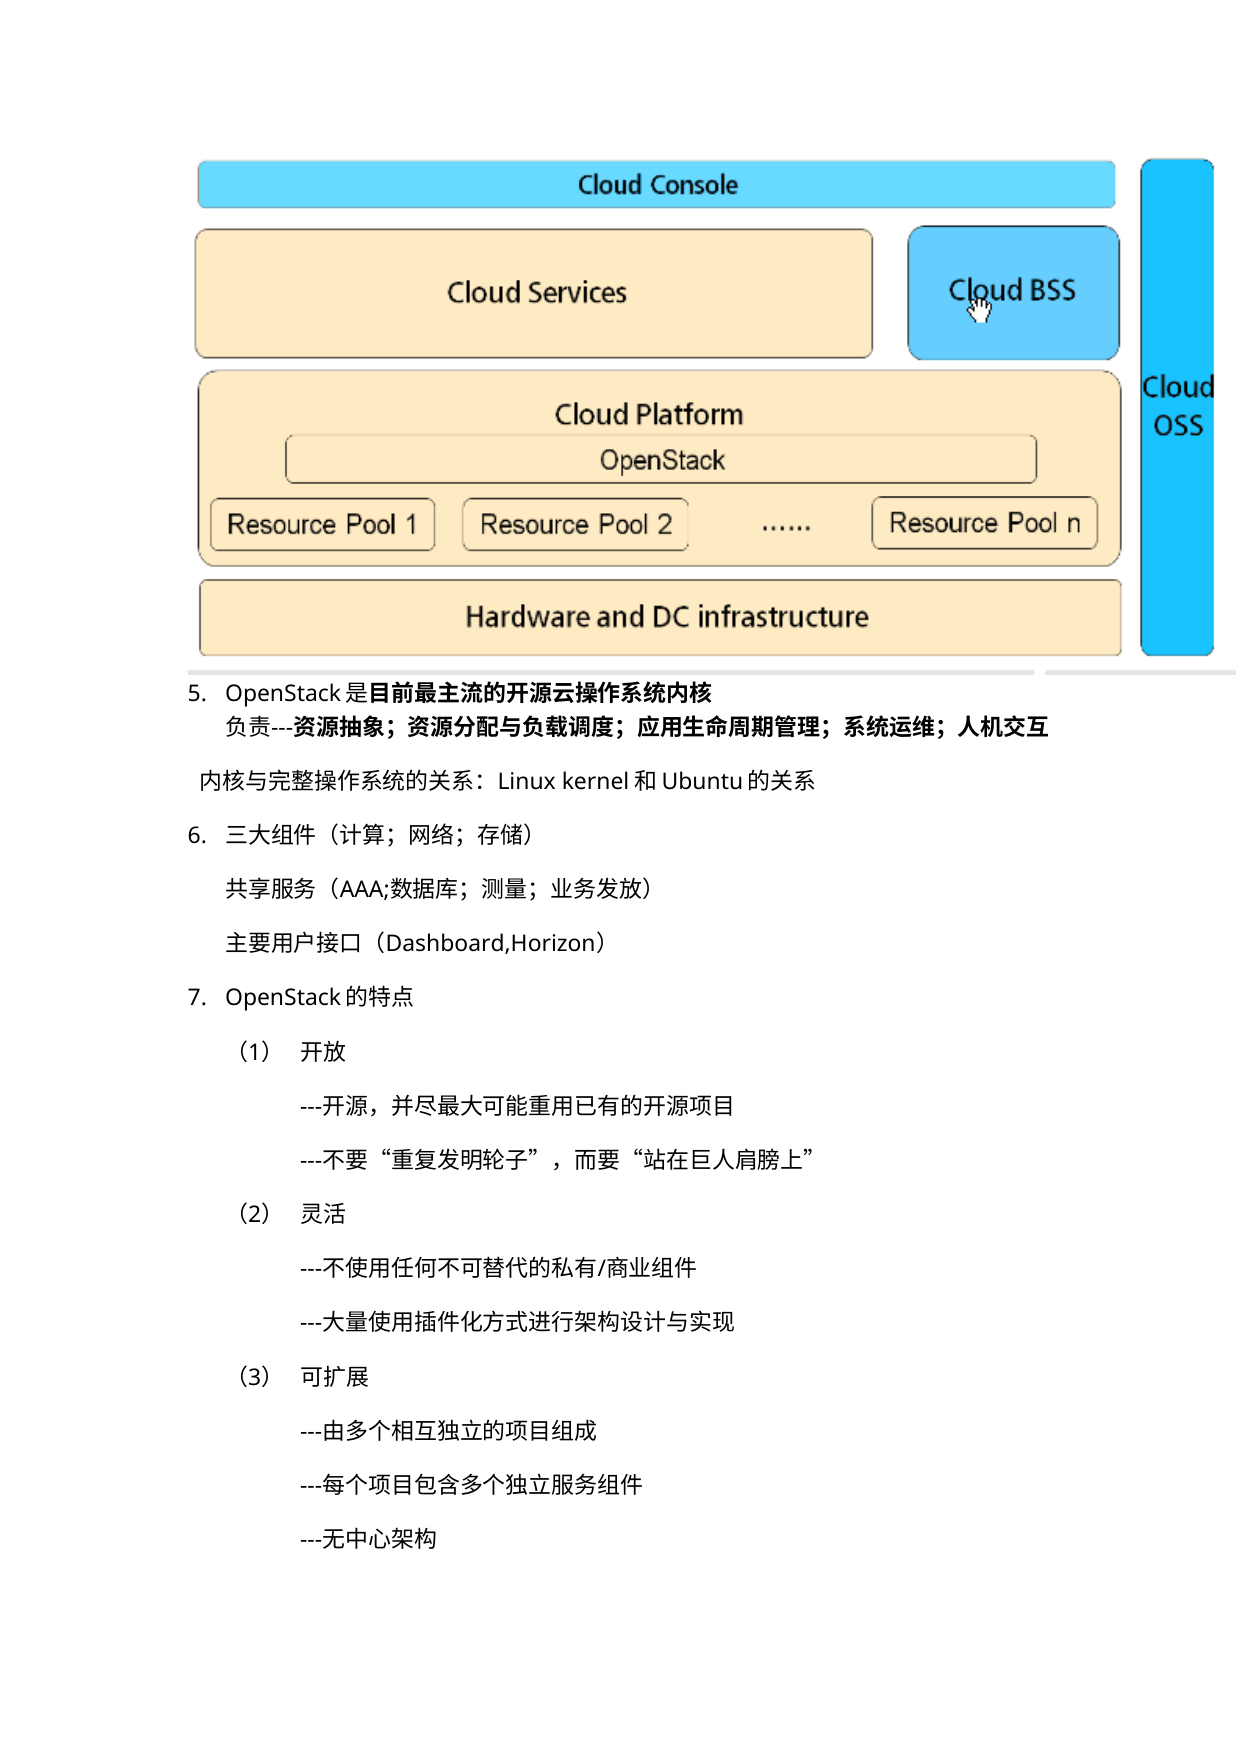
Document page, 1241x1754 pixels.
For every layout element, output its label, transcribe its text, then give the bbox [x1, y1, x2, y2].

picture [187, 150, 1236, 675]
list ---大量使用插件化方式进行架构设计与实现 [300, 1304, 1053, 1337]
list ---无中心架构 [300, 1521, 1053, 1554]
list 共享服务（AAA;数据库；测量；业务发放） [225, 871, 1053, 904]
list ---由多个相互独立的项目组成 [300, 1412, 1053, 1446]
list 开放 [225, 1033, 1053, 1067]
list 主要用户接口（Dashboard,Horizon） [225, 925, 1053, 958]
list 三大组件（计算；网络；存储） [187, 817, 1053, 850]
list ---不要“重复发明轮子”，而要“站在巨人肩膀上” [300, 1142, 1053, 1175]
list OpenStack的特点 [187, 979, 1053, 1012]
list 负责---资源抽象；资源分配与负载调度；应用生命周期管理；系统运维；人机交互 [225, 708, 1053, 742]
text 内核与完整操作系统的关系：Linux kernel和Ubuntu的关系 [187, 762, 1053, 796]
list ---每个项目包含多个独立服务组件 [300, 1467, 1053, 1500]
list 灵活 [225, 1196, 1053, 1229]
list ---开源，并尽最大可能重用已有的开源项目 [300, 1087, 1053, 1121]
list OpenStack是目前最主流的开源云操作系统内核 [187, 675, 1053, 708]
list ---不使用任何不可替代的私有/商业组件 [300, 1250, 1053, 1283]
list 可扩展 [225, 1358, 1053, 1392]
